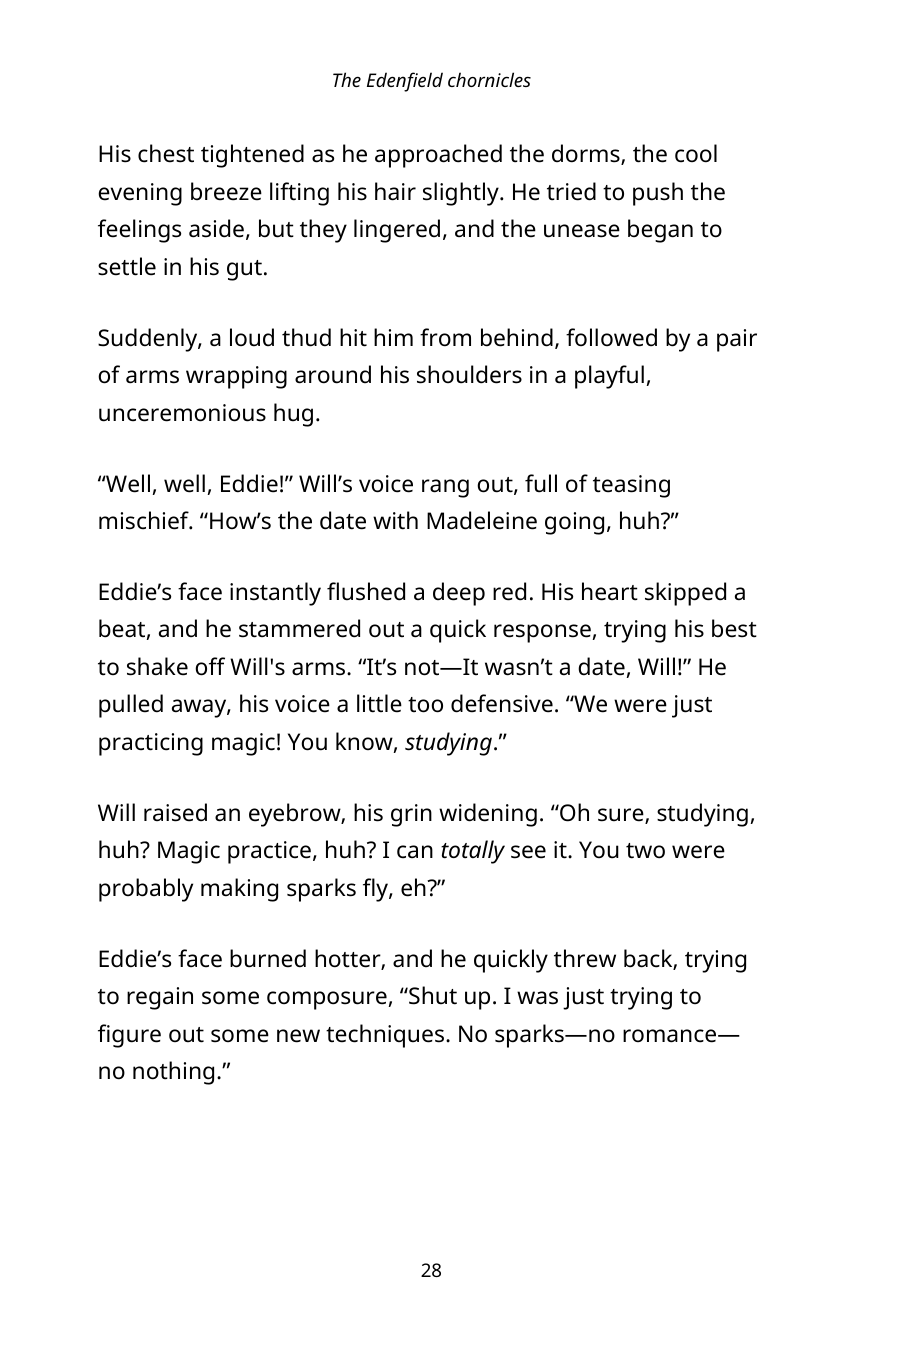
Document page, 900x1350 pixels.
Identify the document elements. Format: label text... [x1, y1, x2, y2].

text His chest tightened as he approached the dorms, the cool evening breeze lifting his hair slightly. He tried to push the feelings aside, but they lingered, and the unease began to settle in his gut. [97, 138, 765, 282]
text Eddie’s face instantly flushed a deep red. His heart skipped a beat, and he stammered out a quick response, trying his best to shake off Will's arms. “It’s not—It wasn’t a date, Will!” He pulled away, his voice a little too defensive. “We were just practicing magic! You know, studying.” [97, 576, 765, 757]
text Eddie’s face burned hotter, and he quickly threw back, trying to regain some composure, “Shut up. I was just trying to figure out some new techniques. No sparks—no romance—no nothing.” [97, 943, 765, 1086]
text Suddenly, a loud thud hit him from behind, followed by a pair of arms wrapping around his shoulders in a playful, unceremonious hug. [97, 322, 765, 428]
text Will raised an eyebrow, his grin widening. “Oh sure, studying, huh? Magic practice, huh? I can totally see it. You two were probably making sparks fly, eh?” [97, 797, 765, 903]
text “Well, well, Eddie!” Will’s voice rang out, full of teasing mischief. “How’s the date with Madeleine going, huh?” [97, 468, 765, 536]
